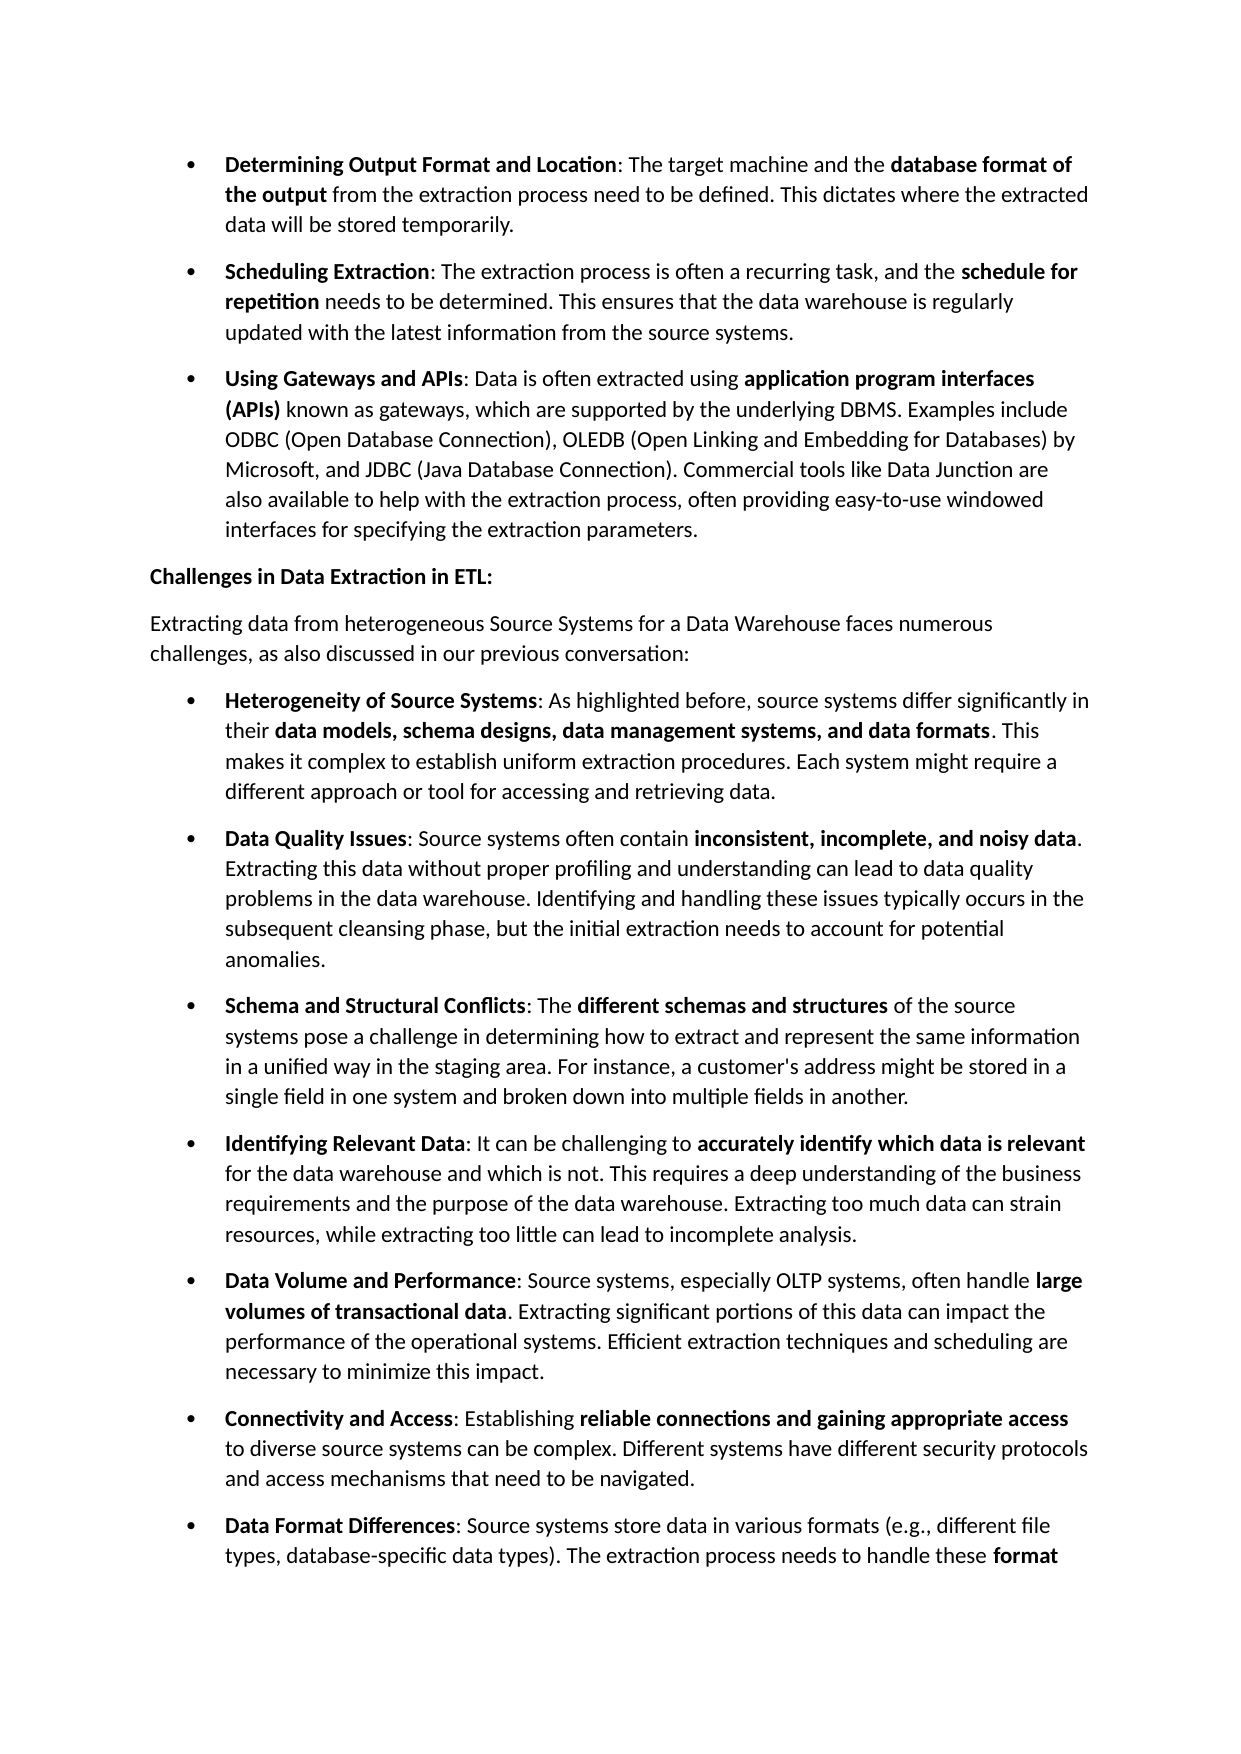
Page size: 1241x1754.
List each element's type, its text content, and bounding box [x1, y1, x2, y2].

text Extracting data from heterogeneous Source Systems for a Data Warehouse faces numerous challenges, as also discussed in our previous conversation: [150, 609, 1090, 668]
list Scheduling Extraction: The extraction process is often a recurring task, and the schedule for repetition needs to be determined. This ensures that the data warehouse is regularly updated with the latest information from the source systems. [187, 257, 1090, 346]
list Data Quality Issues: Source systems often contain inconsistent, incomplete, and noisy data. Extracting this data without proper profiling and understanding can lead to data quality problems in the data warehouse. Identifying and handling these issues typically occurs in the subsequent cleansing phase, but the initial extraction needs to account for potential anomalies. [187, 824, 1090, 973]
list Schema and Structural Conflicts: The different schemas and structures of the source systems pose a challenge in determining how to extract and represent the same information in a unified way in the staging area. For instance, a customer's address might be stored in a single field in one system and broken down into multiple fields in another. [187, 992, 1090, 1110]
list Heterogeneity of Source Systems: As highlighted before, source systems differ significantly in their data models, schema designs, data management systems, and data formats. This makes it complex to establish uniform extraction procedures. Each system might require a different approach or tool for accessing and retrieving data. [187, 686, 1090, 805]
list Connectivity and Access: Establishing reliable connections and gaining appropriate access to diverse source systems can be complex. Different systems have different security protocols and access mechanisms that need to be navigated. [187, 1404, 1090, 1493]
text Challenges in Data Extraction in ETL: [150, 562, 1090, 591]
list Data Volume and Performance: Source systems, especially OLTP systems, often handle large volumes of transactional data. Extracting significant portions of this data can impact the performance of the operational systems. Efficient extraction techniques and scheduling are necessary to minimize this impact. [187, 1267, 1090, 1385]
list Identifying Relevant Data: It can be challenging to accurately identify which data is relevant for the data warehouse and which is not. This requires a deep understanding of the business requirements and the purpose of the data warehouse. Extracting too much data can strain resources, while extracting too little can lead to incomplete analysis. [187, 1129, 1090, 1248]
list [187, 1511, 1090, 1570]
list Determining Output Format and Location: The target machine and the database format of the output from the extraction process need to be defined. This dictates where the extracted data will be stored temporarily. [187, 150, 1090, 238]
list Using Gateways and APIs: Data is often extracted using application program interfaces (APIs) known as gateways, which are supported by the underlying DBMS. Examples include ODBC (Open Database Connection), OLEDB (Open Linking and Embedding for Databases) by Microsoft, and JDBC (Java Database Connection). Commercial tools like Data Junction are also available to help with the extraction process, often providing easy-to-use windowed interfaces for specifying the extraction parameters. [187, 364, 1090, 544]
